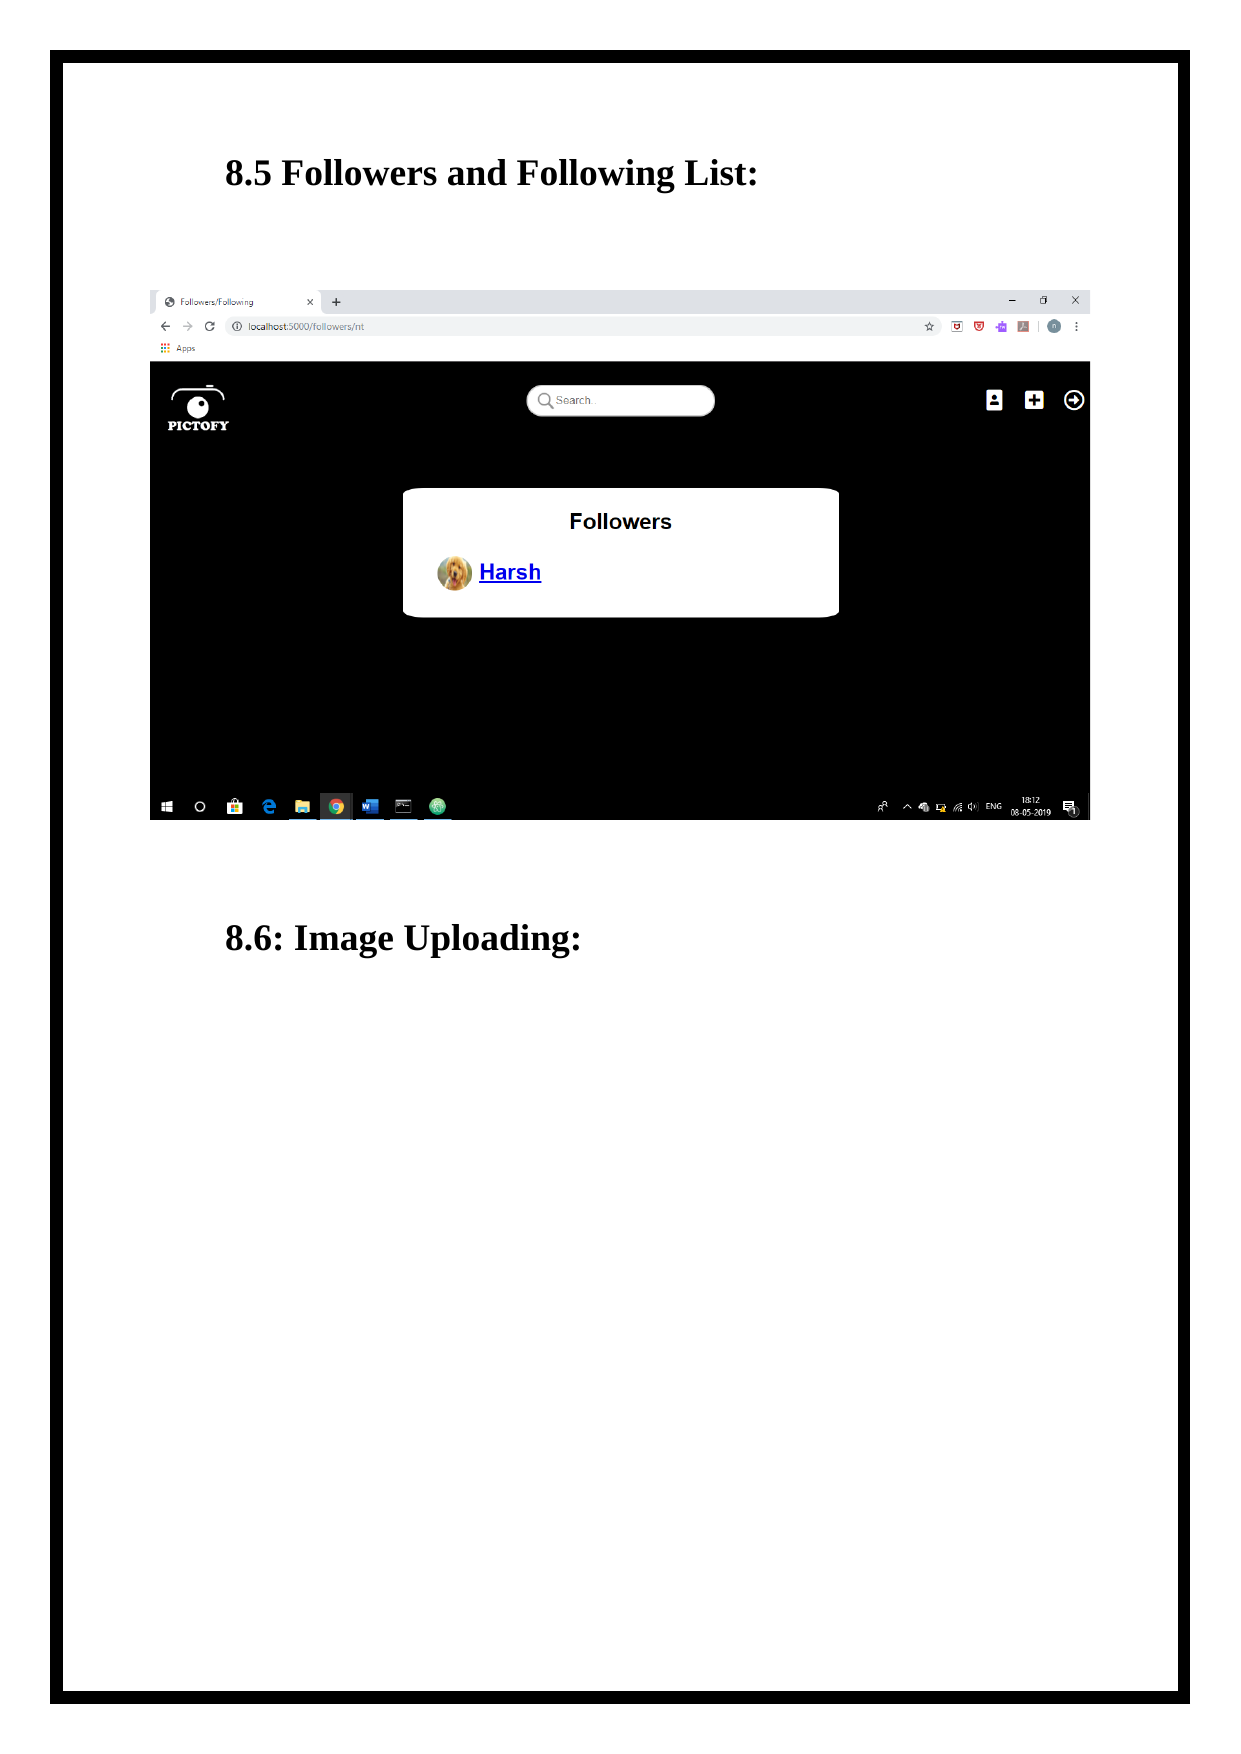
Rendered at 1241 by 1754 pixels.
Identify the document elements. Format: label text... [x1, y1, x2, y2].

text 8.5 Followers and Following List: [150, 150, 1090, 193]
picture [150, 290, 1091, 820]
text 8.6: Image Uploading: [150, 915, 1090, 958]
